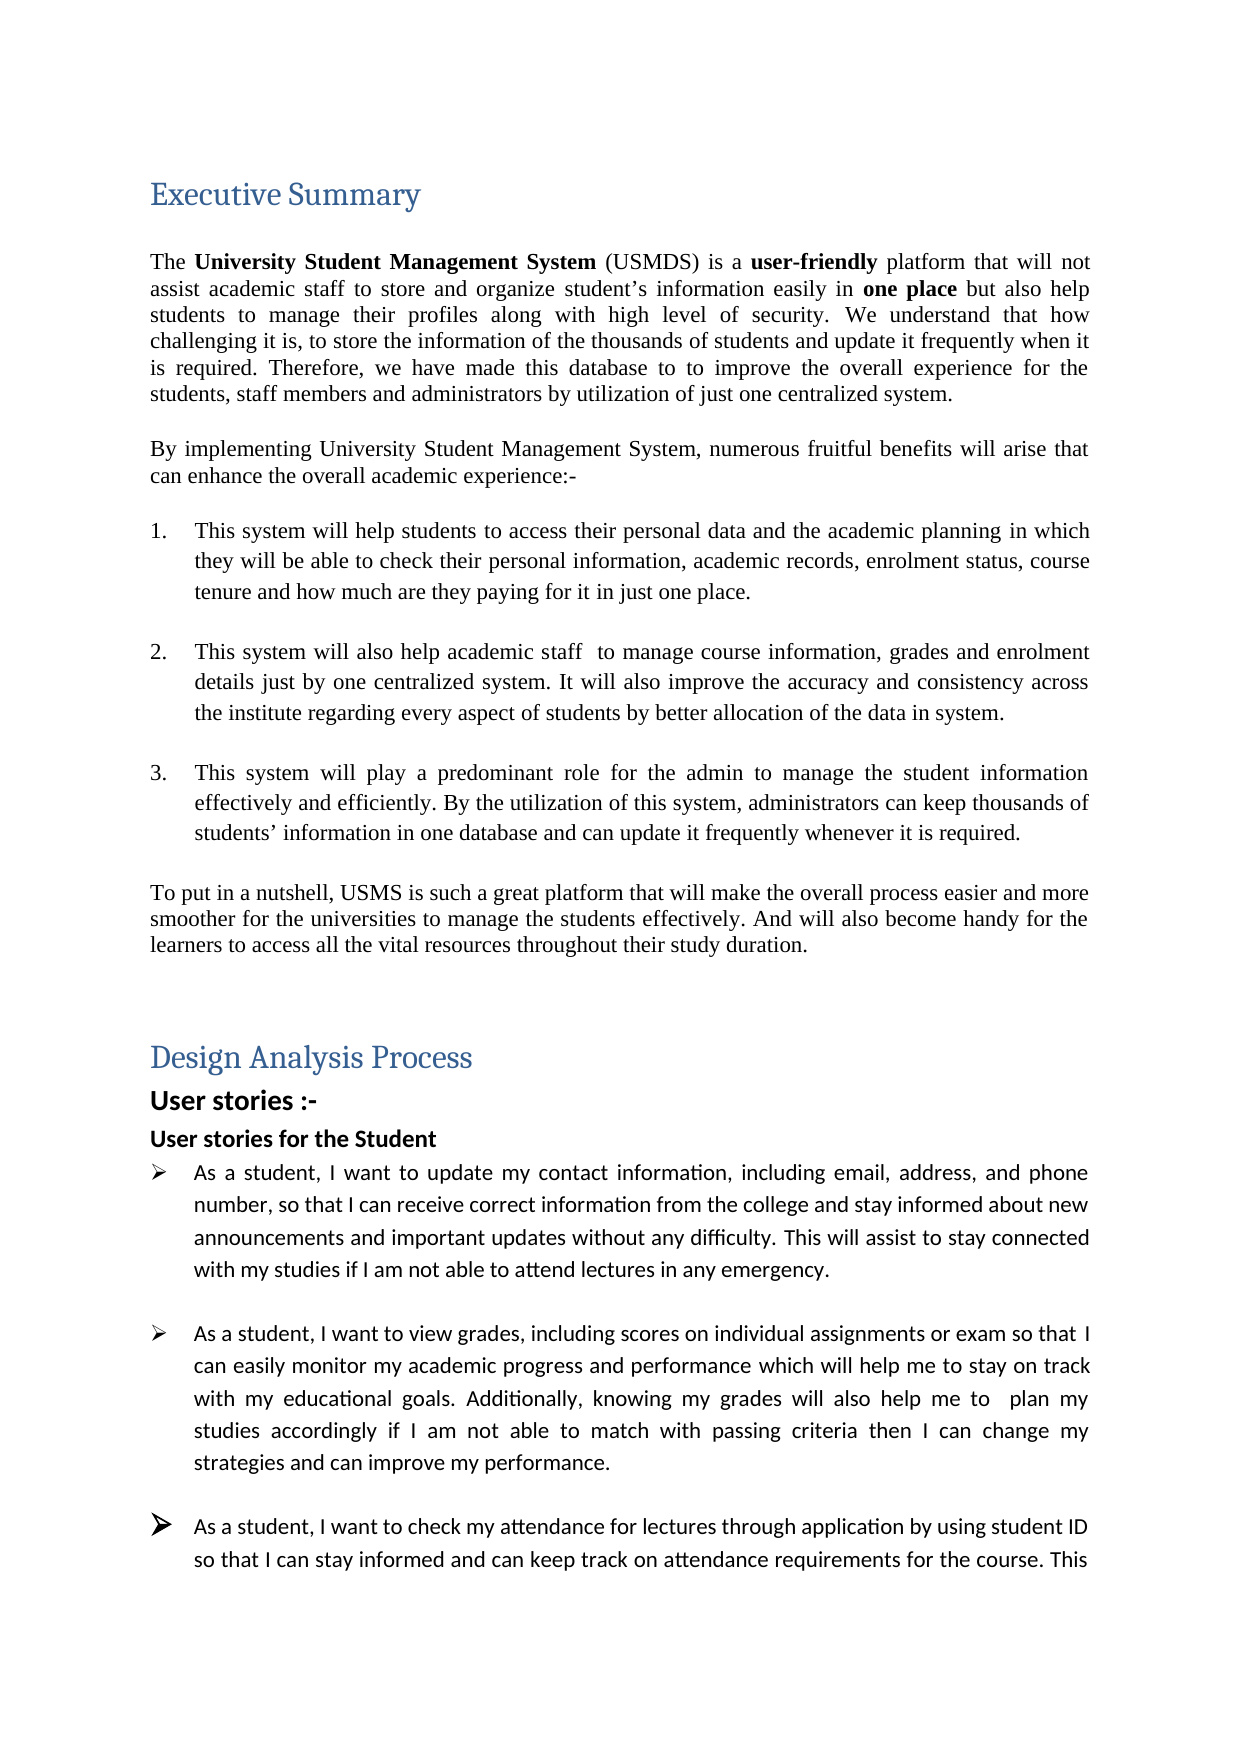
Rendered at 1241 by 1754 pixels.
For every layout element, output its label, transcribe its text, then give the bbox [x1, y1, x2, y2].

subtitle Executive Summary [150, 175, 1090, 213]
text User stories for the Student [150, 1123, 1090, 1154]
list As a student, I want to update my contact information, including email, address, and phone number, so that I can receive correct information from the college and stay informed about new announcements and important updates without any difficulty. This will assist to stay connected with my studies if I am not able to attend lectures in any emergency. [150, 1158, 1090, 1283]
text To put in a nutshell, USMS is such a great platform that will make the overall process easier and more smoother for the universities to manage the students effectively. And will also become handy for the learners to access all the vital resources throughout their study duration. [150, 879, 1090, 958]
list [150, 1512, 1090, 1573]
text By implementing University Student Management System, numerous fruitful benefits will arise that can enhance the overall academic experience:- [150, 436, 1090, 488]
text The University Student Management System (USMDS) is a user-friendly platform that will not assist academic staff to store and organize student’s information easily in one place but also help students to manage their profiles along with high level of security. We understand that how challenging it is, to store the information of the thousands of students and update it frequently when it is required. Therefore, we have made this database to to improve the overall experience for the students, staff members and administrators by utilization of just one centralized system. [150, 248, 1090, 406]
list This system will also help academic staff to manage course information, grades and enrolment details just by one centralized system. It will also improve the accuracy and consistency across the institute regarding every aspect of students by better allocation of the data in system. [150, 638, 1090, 725]
list This system will play a predominant role for the admin to manage the student information effectively and efficiently. By the utilization of this system, administrators can keep thousands of students’ information in one database and can update it frequently whenever it is required. [150, 759, 1090, 846]
list This system will help students to access their personal data and the academic planning in which they will be able to check their personal information, academic records, enrolment status, course tenure and how much are they paying for it in just one place. [150, 517, 1090, 604]
text User stories :- [150, 1082, 1090, 1118]
subtitle Design Analysis Process [150, 1038, 1090, 1077]
list As a student, I want to view grades, including scores on individual assignments or exam so that I can easily monitor my academic progress and performance which will help me to stay on track with my educational goals. Additionally, knowing my grades will also help me to plan my studies accordingly if I am not able to match with passing criteria then I can change my strategies and can improve my performance. [150, 1319, 1090, 1476]
